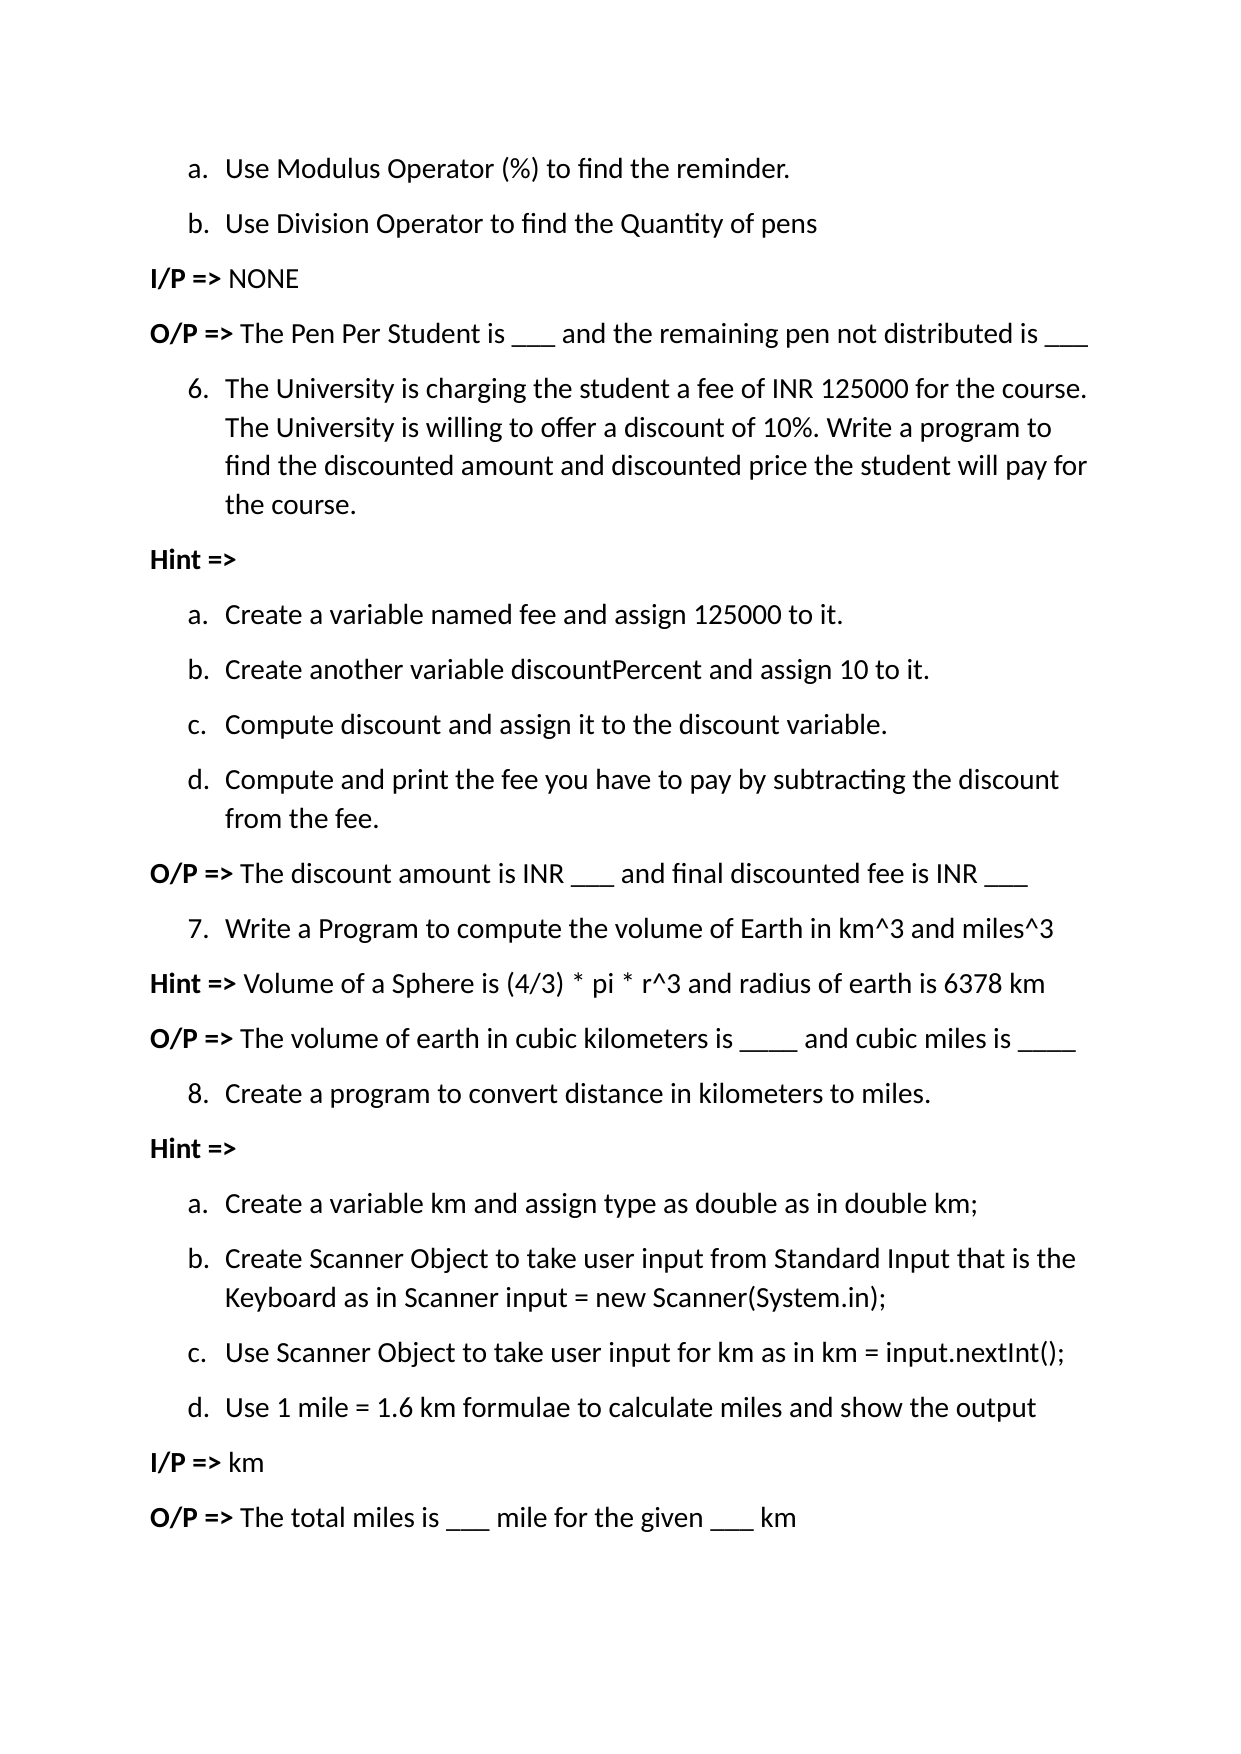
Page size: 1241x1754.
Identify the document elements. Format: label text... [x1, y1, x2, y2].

text O/P => The volume of earth in cubic kilometers is ____ and cubic miles is ____ [150, 1020, 1090, 1056]
text Hint => [150, 541, 1090, 576]
list Create a variable km and assign type as double as in double km; [187, 1185, 1090, 1221]
list Use Modulus Operator (%) to find the reminder. [187, 150, 1090, 186]
text Hint => [150, 1130, 1090, 1166]
list Write a Program to compute the volume of Earth in km^3 and miles^3 [187, 910, 1090, 946]
list Use Division Operator to find the Quantity of pens [187, 205, 1090, 241]
list Create Scanner Object to take user input from Standard Input that is the Keyboard as in Scanner input = new Scanner(System.in); [187, 1241, 1090, 1314]
list Use Scanner Object to take user input for km as in km = input.nextInt(); [187, 1334, 1090, 1370]
list Create another variable discountPercent and assign 10 to it. [187, 651, 1090, 687]
text O/P => The discount amount is INR ___ and final discounted fee is INR ___ [150, 855, 1090, 890]
text O/P => The Pen Per Student is ___ and the remaining pen not distributed is ___ [150, 315, 1090, 351]
list Create a program to convert distance in kilometers to miles. [187, 1075, 1090, 1111]
text O/P => The total miles is ___ mile for the given ___ km [150, 1499, 1090, 1535]
text I/P => km [150, 1444, 1090, 1480]
list Create a variable named fee and assign 125000 to it. [187, 596, 1090, 632]
text Hint => Volume of a Sphere is (4/3) * pi * r^3 and radius of earth is 6378 km [150, 965, 1090, 1001]
list Use 1 mile = 1.6 km formulae to calculate miles and show the output [187, 1389, 1090, 1425]
list Compute and print the fee you have to pay by subtracting the discount from the fee. [187, 761, 1090, 835]
list Compute discount and assign it to the discount variable. [187, 706, 1090, 742]
text I/P => NONE [150, 260, 1090, 296]
list The University is charging the student a fee of INR 125000 for the course. The University is willing to offer a discount of 10%. Write a program to find the discounted amount and discounted price the student will pay for the course. [187, 370, 1090, 521]
